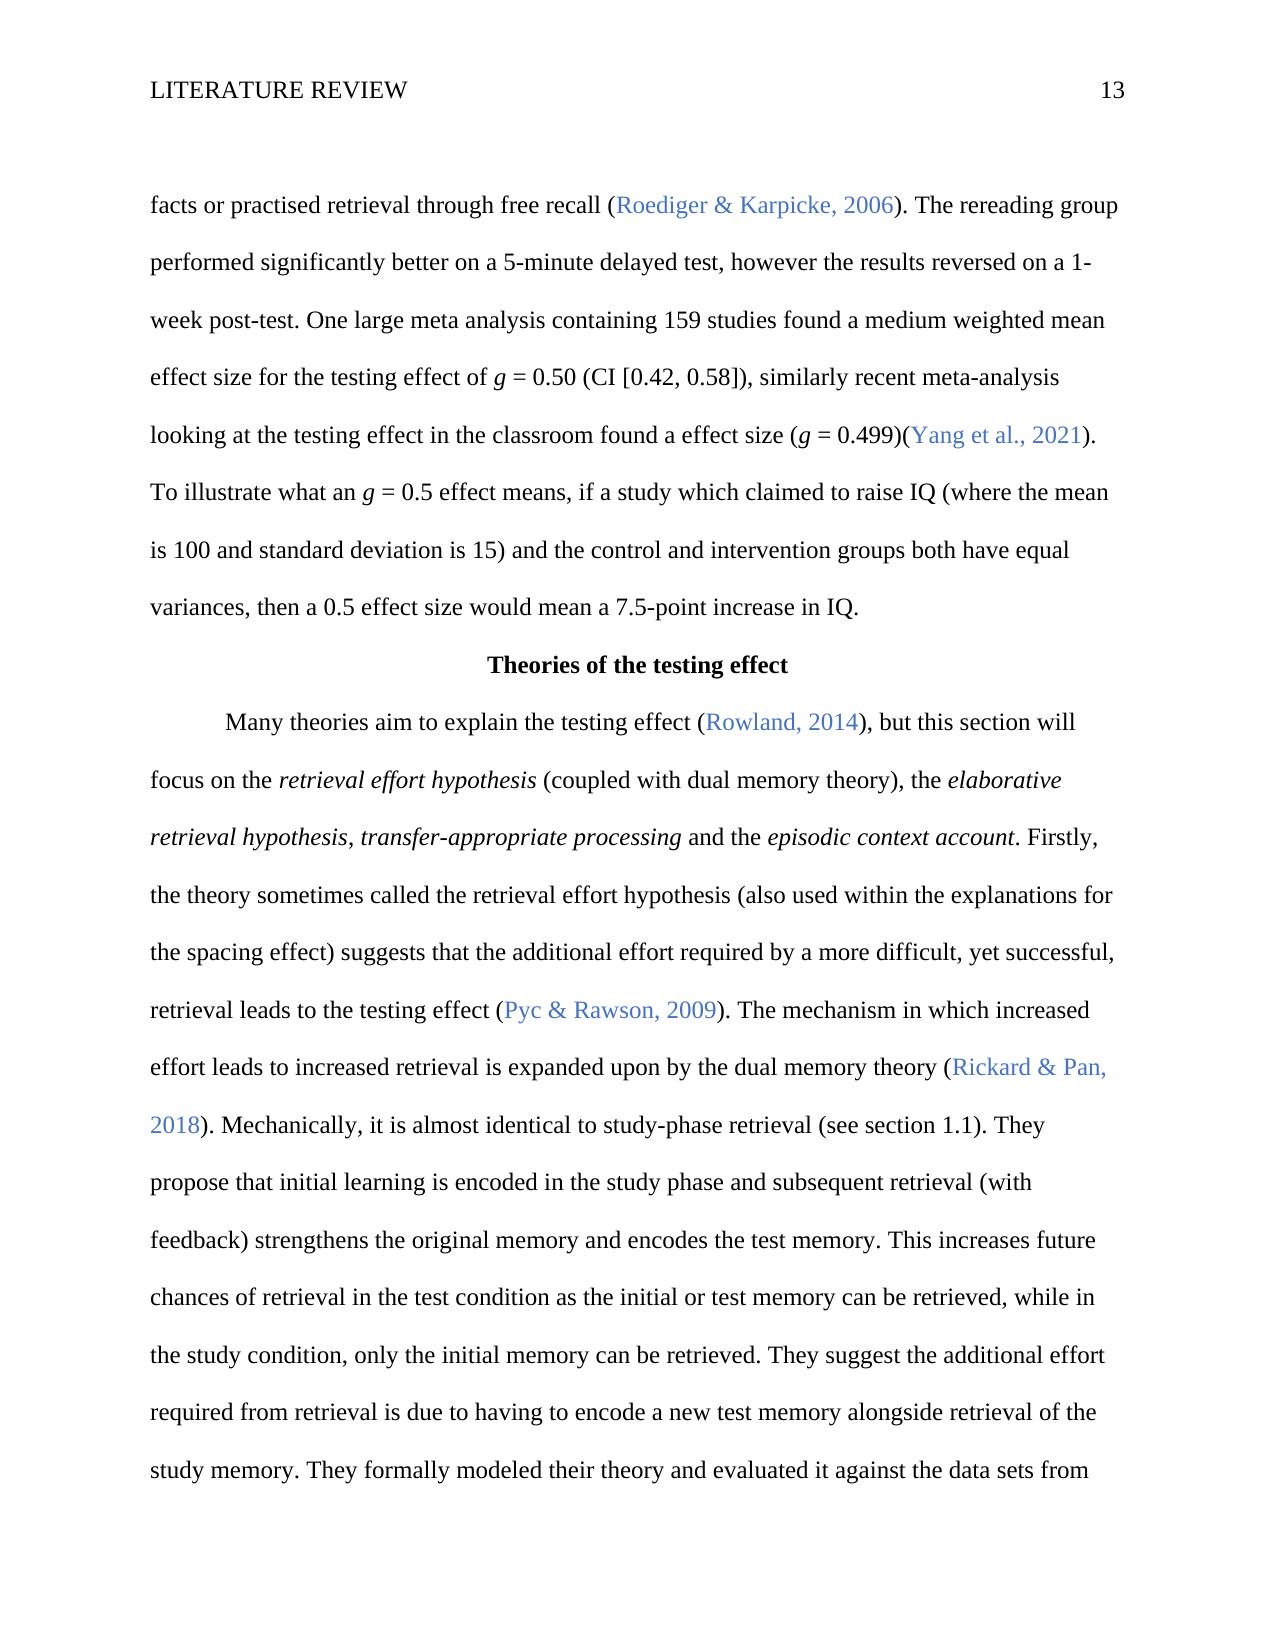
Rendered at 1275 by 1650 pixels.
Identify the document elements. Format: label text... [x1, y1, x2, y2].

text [150, 707, 1125, 1484]
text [150, 190, 1125, 621]
subtitle Theories of the testing effect [150, 650, 1125, 679]
